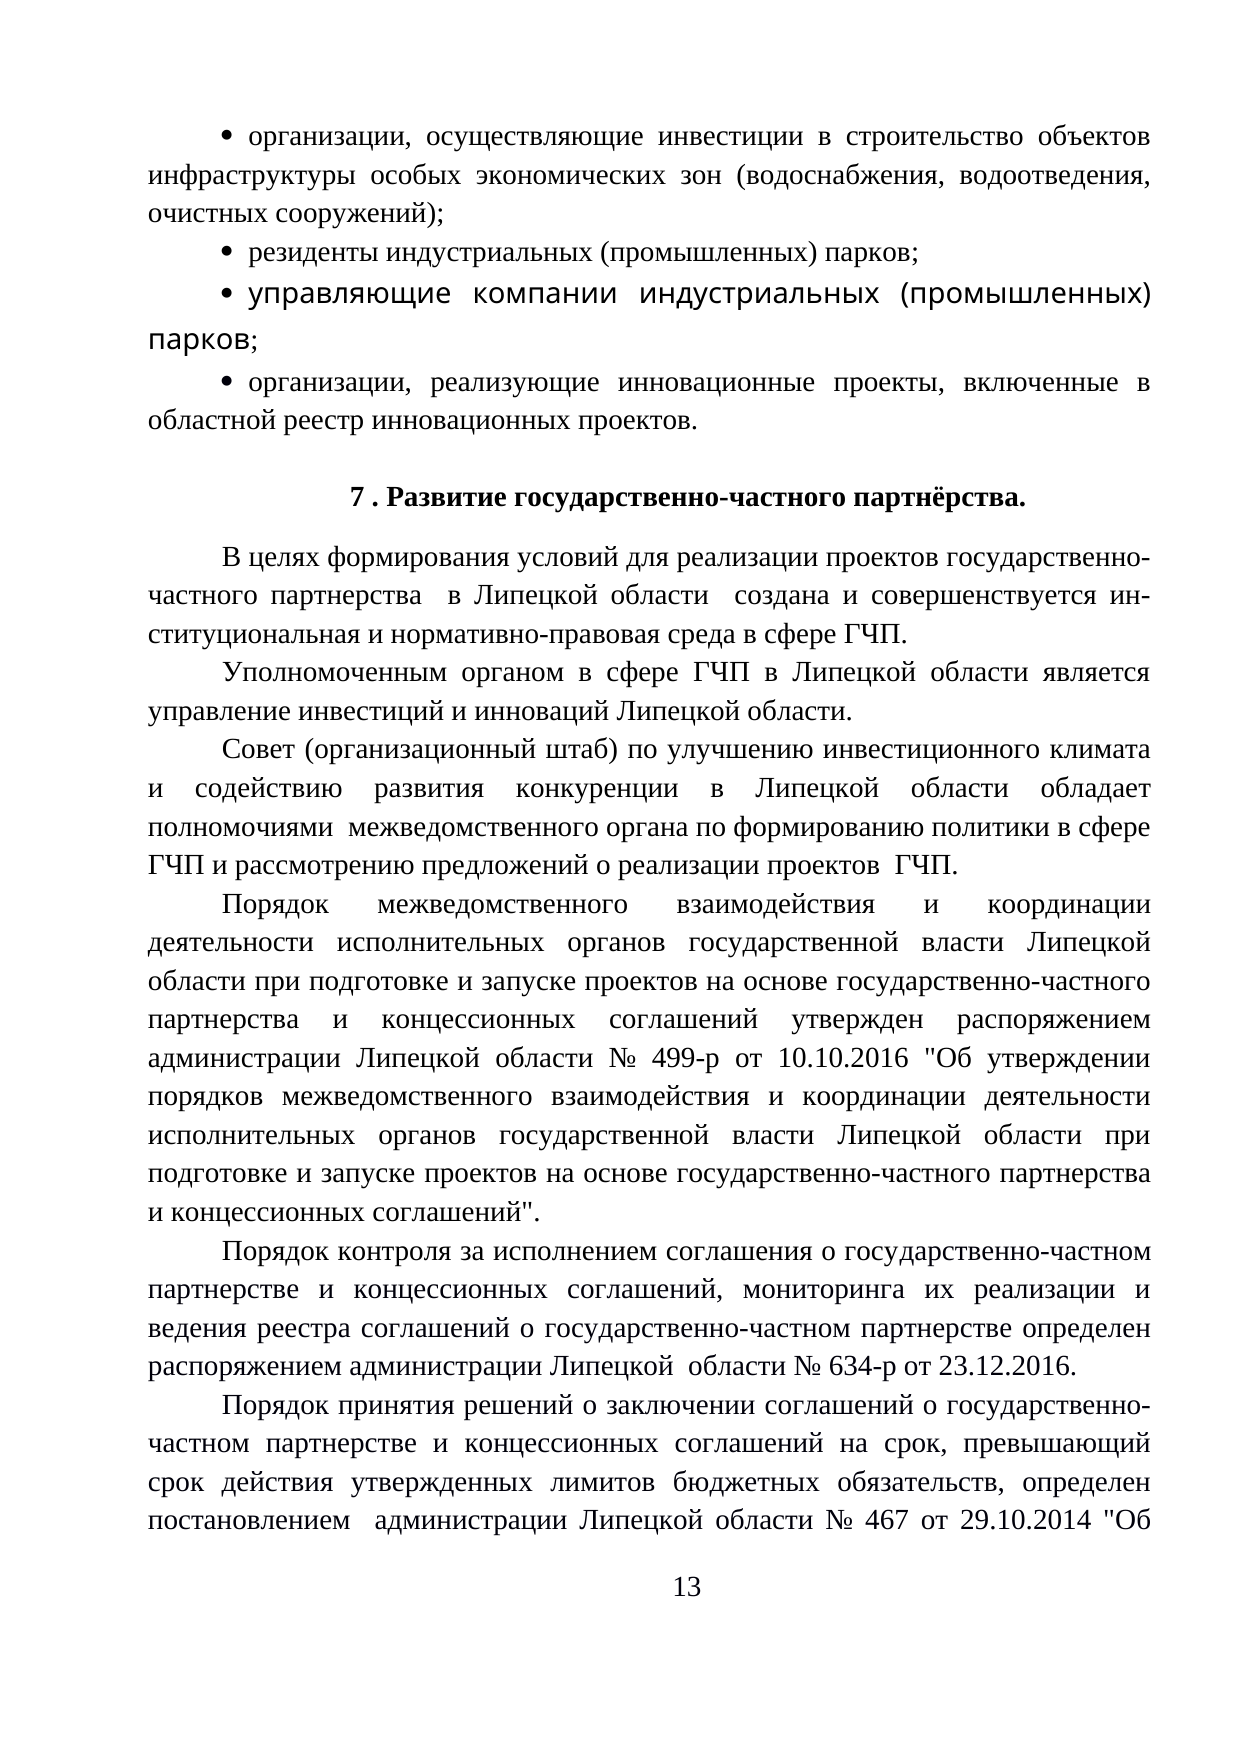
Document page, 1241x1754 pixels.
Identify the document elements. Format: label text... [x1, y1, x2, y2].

text Уполномоченным органом в сфере ГЧП в Липецкой области является управление инвестиций и инноваций Липецкой области. [148, 654, 1152, 727]
text Порядок контроля за исполнением соглашения о государственно-частном партнерстве и концессионных соглашений, мониторинга их реализации и ведения реестра соглашений о государственно-частном партнерстве определен распоряжением администрации Липецкой области № 634-р от 23.12.2016. [148, 1233, 1152, 1382]
text В целях формирования условий для реализации проектов государственно-частного партнерства в Липецкой области создана и совершенствуется ин-ституциональная и нормативно-правовая среда в сфере ГЧП. [148, 539, 1152, 649]
text Совет (организационный штаб) по улучшению инвестиционного климата и содействию развития конкуренции в Липецкой области обладает полномочиями межведомственного органа по формированию политики в сфере ГЧП и рассмотрению предложений о реализации проектов ГЧП. [148, 732, 1152, 881]
list организации, реализующие инновационные проекты, включенные в областной реестр инновационных проектов. [148, 364, 1152, 436]
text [148, 1387, 1152, 1536]
list организации, осуществляющие инвестиции в строительство объектов инфраструктуры особых экономических зон (водоснабжения, водоотведения, очистных сооружений); [148, 118, 1152, 229]
list резиденты индустриальных (промышленных) парков; [148, 234, 1152, 267]
list управляющие компании индустриальных (промышленных) парков; [148, 272, 1152, 358]
title Развитие государственно-частного партнёрства. [148, 479, 1152, 513]
text Порядок межведомственного взаимодействия и координации деятельности исполнительных органов государственной власти Липецкой области при подготовке и запуске проектов на основе государственно-частного партнерства и концессионных соглашений утвержден распоряжением администрации Липецкой области № 499-р от 10.10.2016 "Об утверждении порядков межведомственного взаимодействия и координации деятельности исполнительных органов государственной власти Липецкой области при подготовке и запуске проектов на основе государственно-частного партнерства и концессионных соглашений". [148, 886, 1152, 1228]
